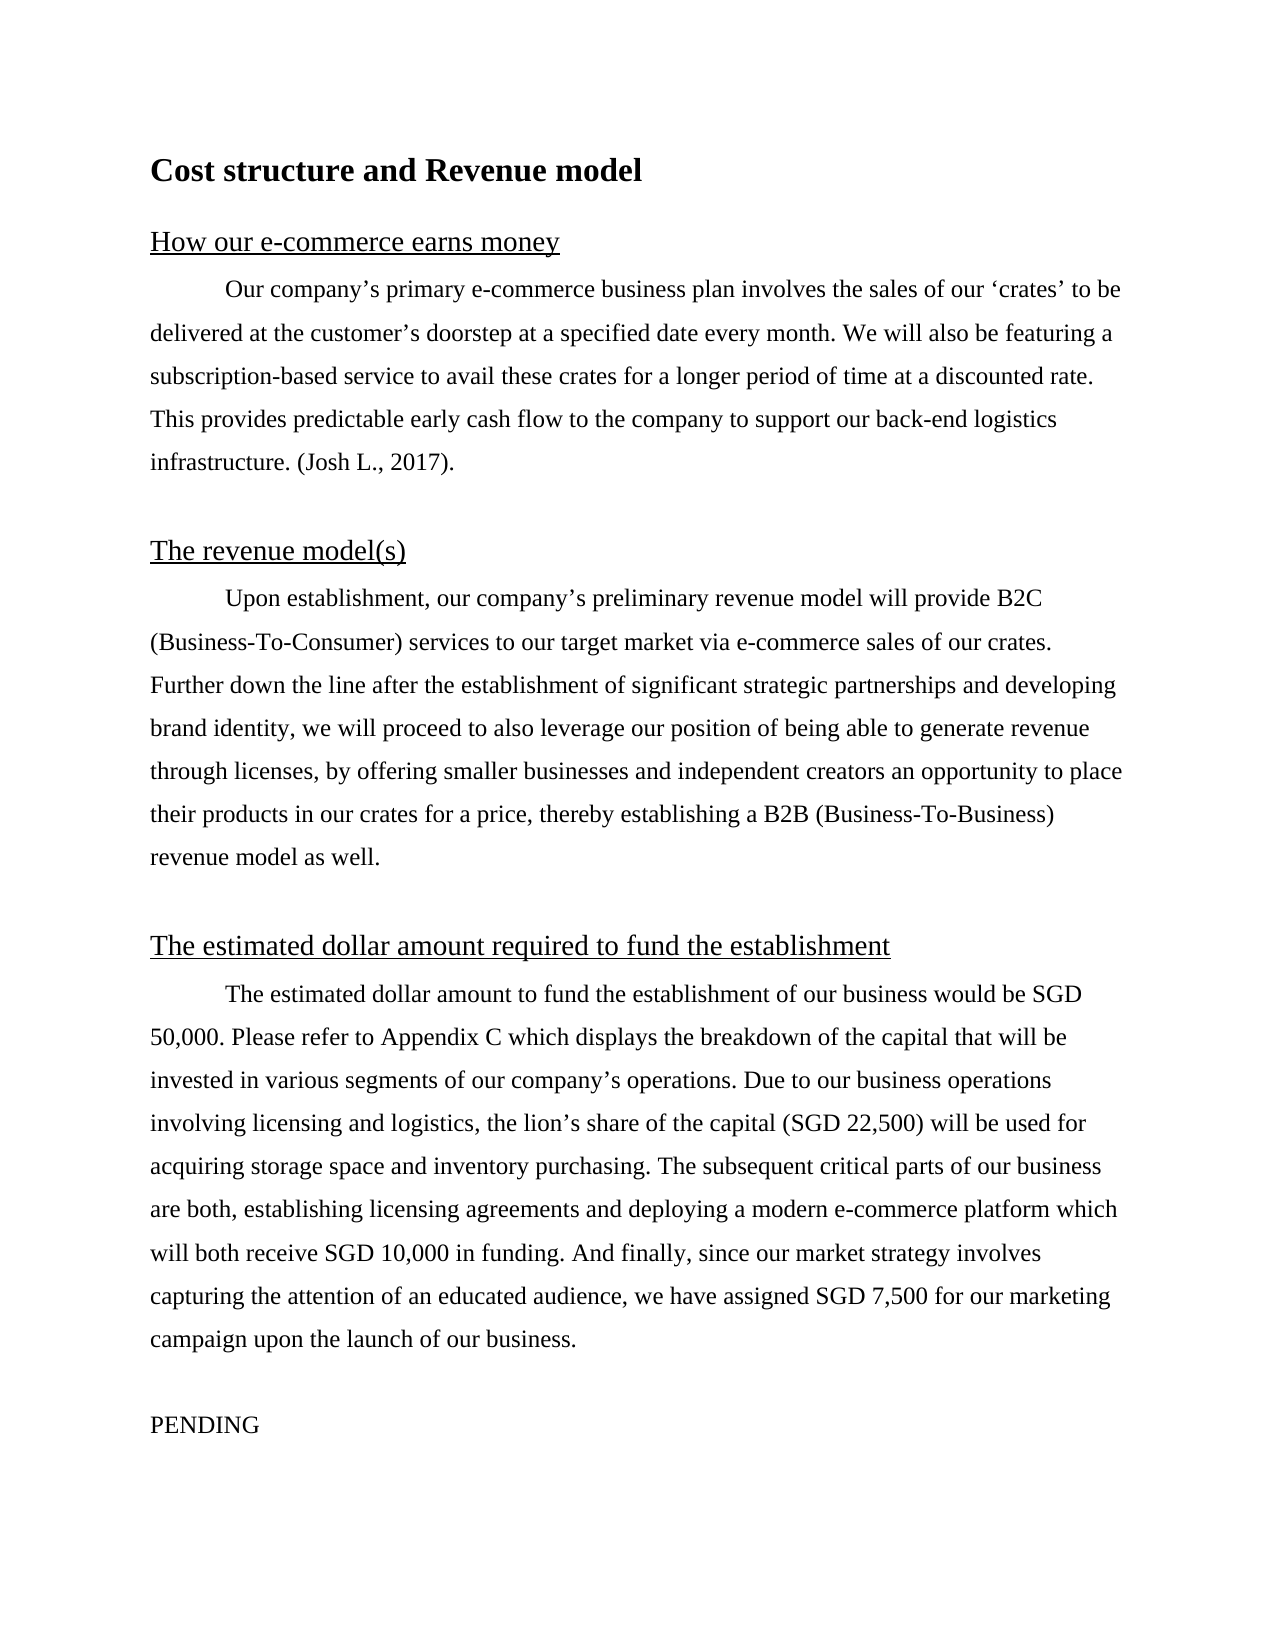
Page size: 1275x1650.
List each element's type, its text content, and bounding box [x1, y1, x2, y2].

text PENDING [150, 1410, 1125, 1439]
text Our company’s primary e-commerce business plan involves the sales of our ‘crates’ to be delivered at the customer’s doorstep at a specified date every month. We will also be featuring a subscription-based service to avail these crates for a longer period of time at a discounted rate. This provides predictable early cash flow to the company to support our back-end logistics infrastructure. (Josh L., 2017). [150, 274, 1125, 476]
text Cost structure and Revenue model [150, 150, 1125, 188]
text How our e-commerce earns money [150, 224, 1125, 258]
text The estimated dollar amount to fund the establishment of our business would be SGD 50,000. Please refer to Appendix C which displays the breakdown of the capital that will be invested in various segments of our company’s operations. Due to our business operations involving licensing and logistics, the lion’s share of the capital (SGD 22,500) will be used for acquiring storage space and inventory purchasing. The subsequent critical parts of our business are both, establishing licensing agreements and deploying a modern e-commerce platform which will both receive SGD 10,000 in funding. And finally, since our market strategy involves capturing the attention of an educated audience, we have assigned SGD 7,500 for our marketing campaign upon the launch of our business. [150, 979, 1125, 1353]
text Upon establishment, our company’s preliminary revenue model will provide B2C (Business-To-Consumer) services to our target market via e-commerce sales of our crates. Further down the line after the establishment of significant strategic partnerships and developing brand identity, we will proceed to also leverage our position of being able to generate revenue through licenses, by offering smaller businesses and independent creators an opportunity to place their products in our crates for a price, thereby establishing a B2B (Business-To-Business) revenue model as well. [150, 583, 1125, 871]
text The revenue model(s) [150, 533, 1125, 567]
text The estimated dollar amount required to fund the establishment [150, 928, 1125, 962]
